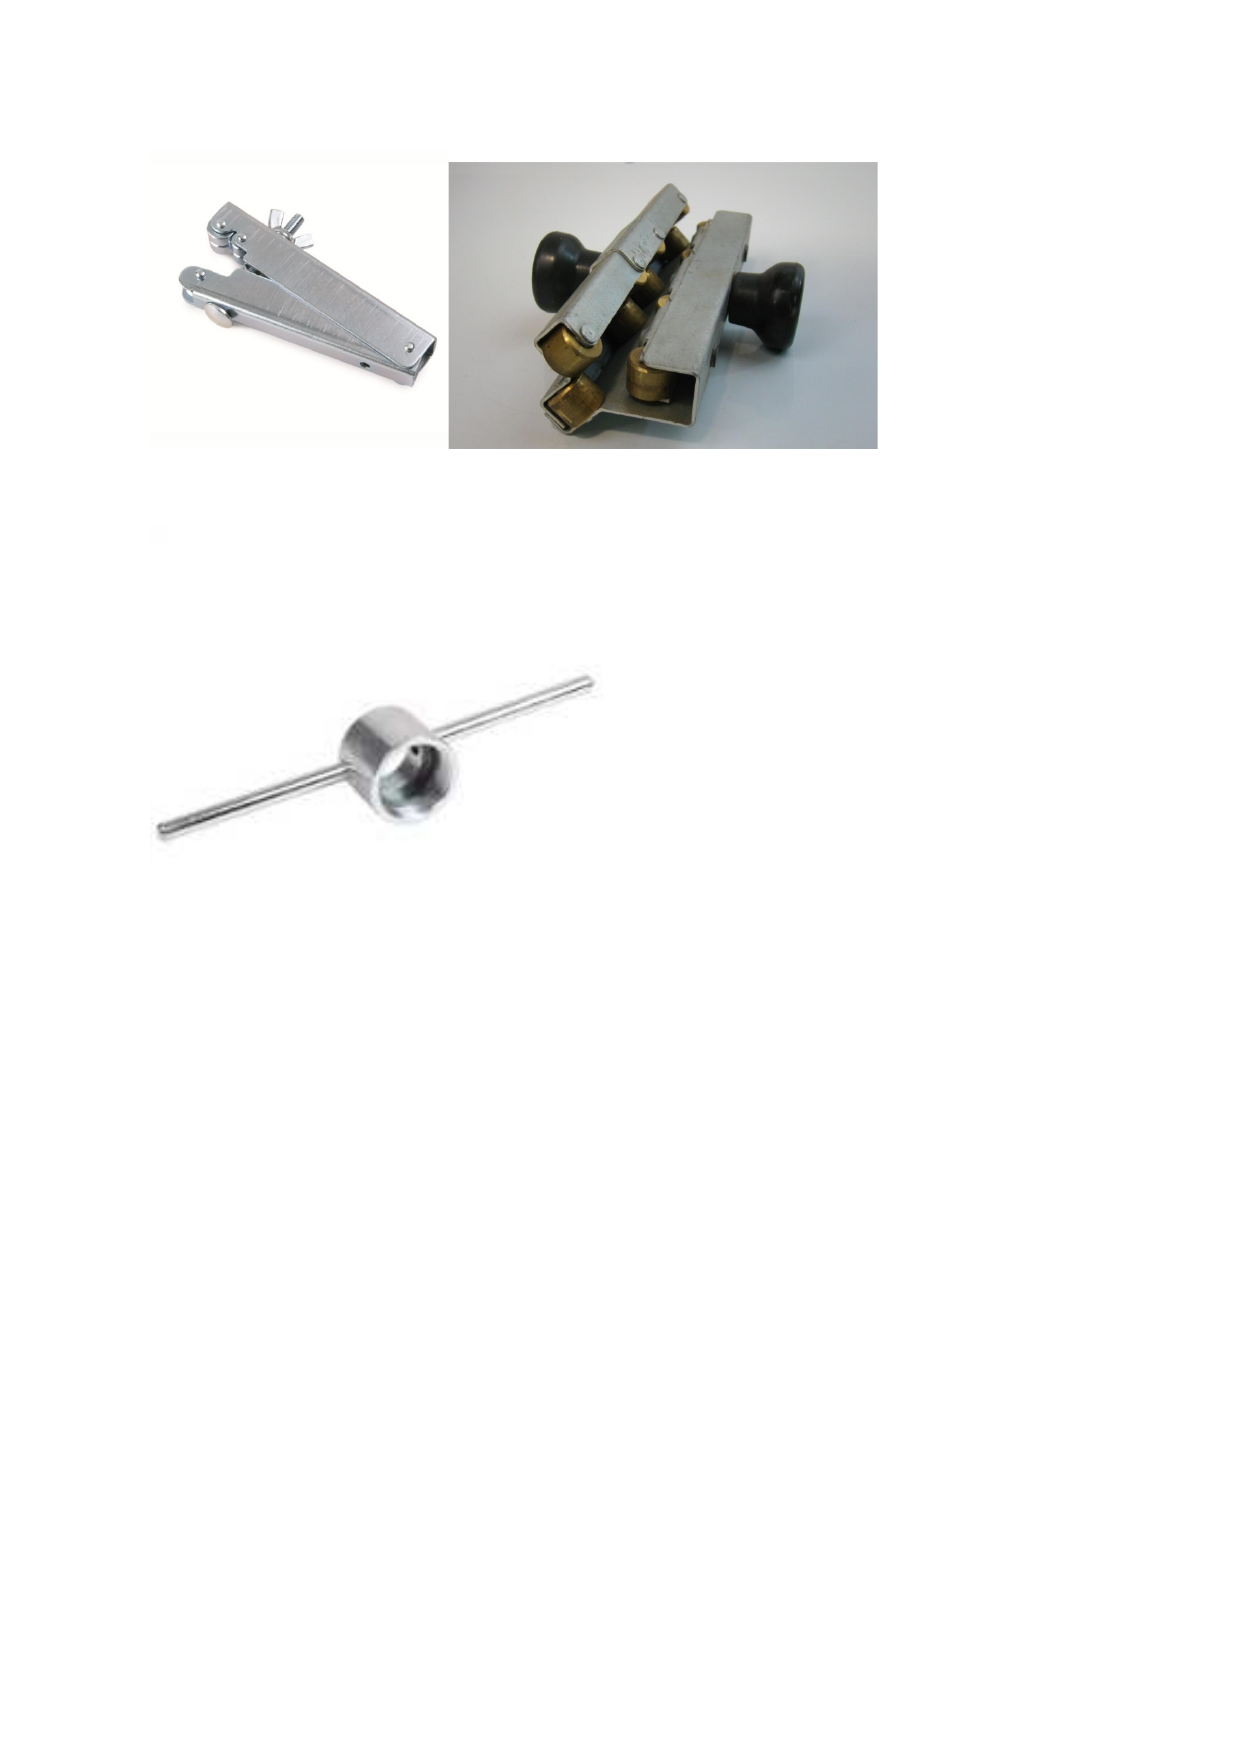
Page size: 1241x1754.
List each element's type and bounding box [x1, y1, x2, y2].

picture [150, 526, 608, 985]
picture [150, 150, 878, 449]
